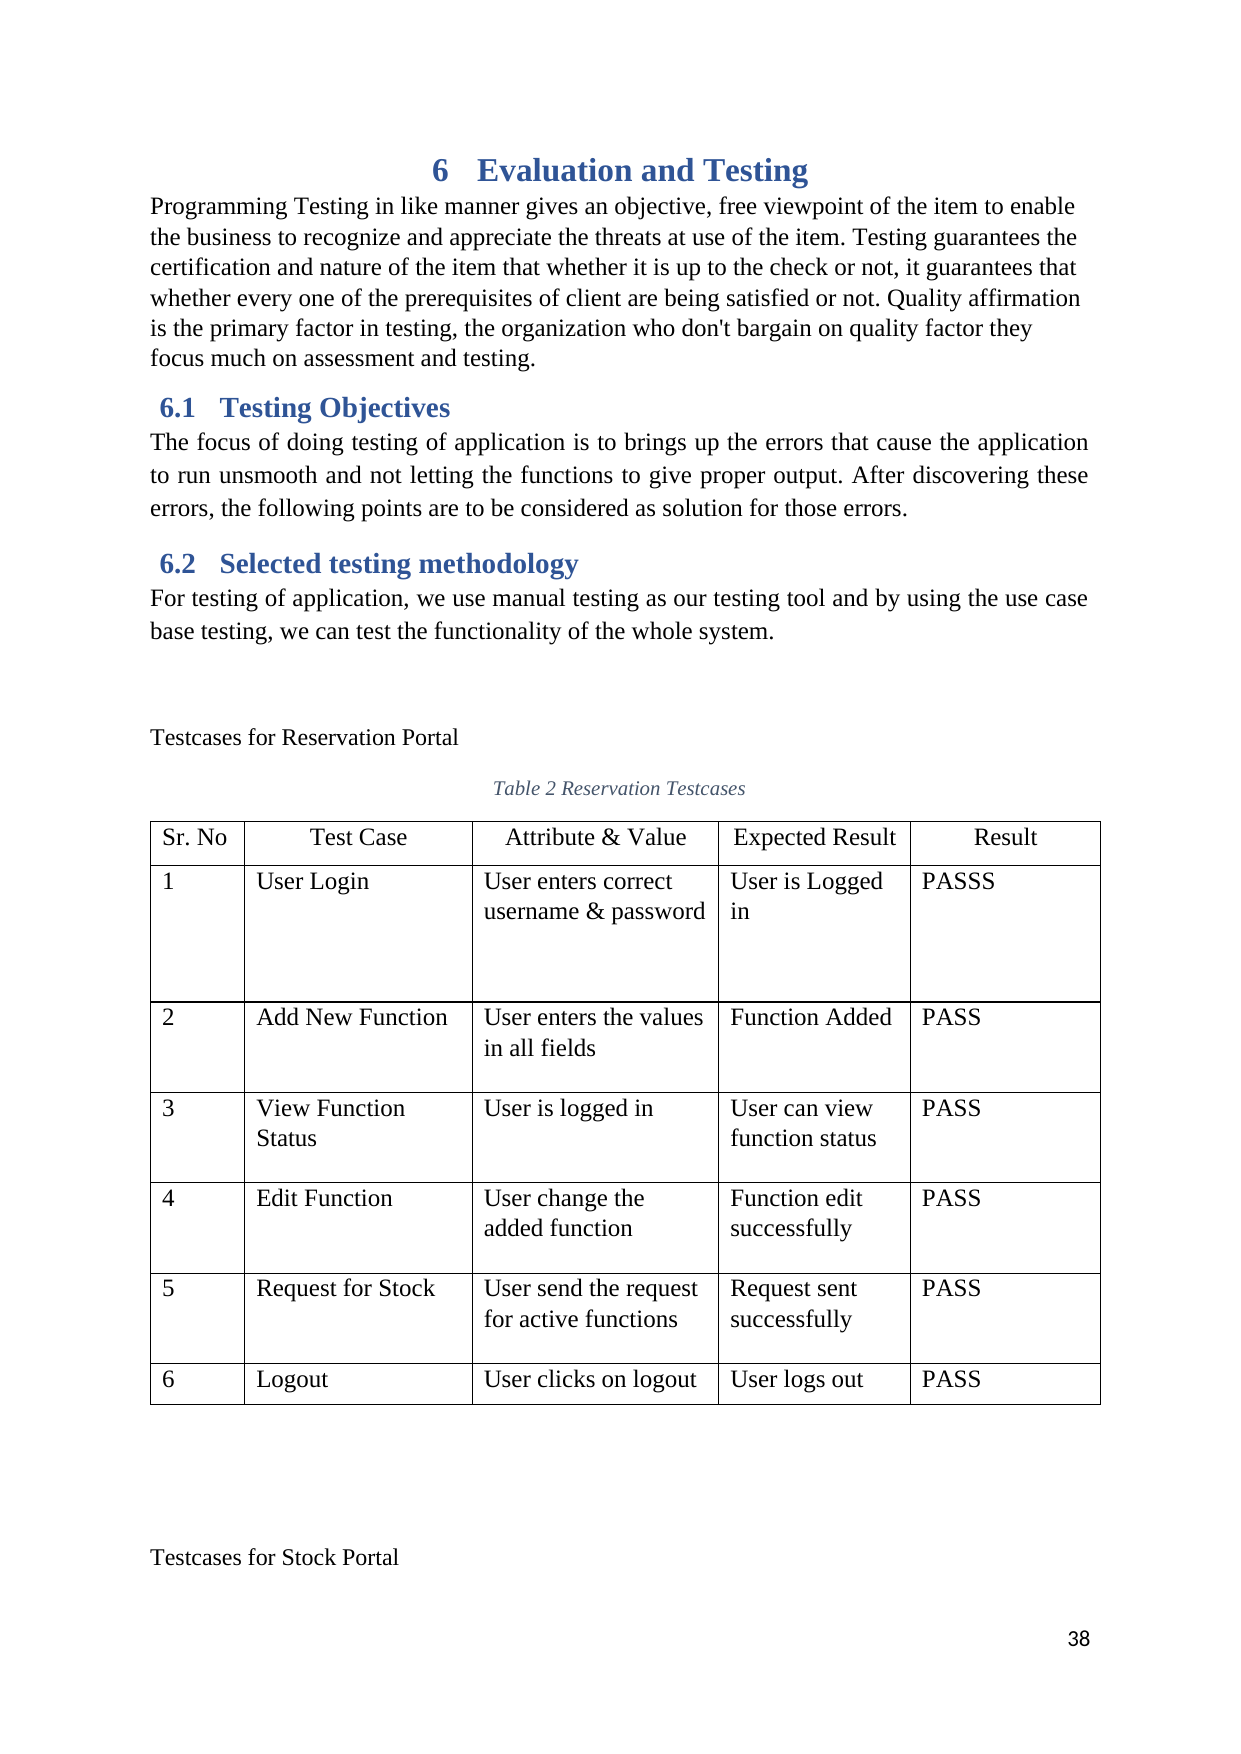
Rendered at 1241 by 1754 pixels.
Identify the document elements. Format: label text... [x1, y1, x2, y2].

table_cell User logs out [719, 1364, 910, 1404]
table_cell 1 [151, 866, 244, 1001]
table_cell User clicks on logout [473, 1364, 718, 1404]
table_cell PASS [911, 1364, 1100, 1404]
text For testing of application, we use manual testing as our testing tool and by using the use case base testing, we can test the functionality of the whole system. [150, 583, 1090, 644]
text Table 2 Reservation Testcases [150, 776, 1090, 800]
text The focus of doing testing of application is to brings up the errors that cause the application to run unsmooth and not letting the functions to give proper output. After discovering these errors, the following points are to be considered as solution for those errors. [150, 427, 1090, 521]
table_cell User send the request for active functions [473, 1274, 718, 1363]
table_cell User can view function status [719, 1093, 910, 1182]
subtitle Selected testing methodology [159, 547, 1090, 580]
table_cell User change the added function [473, 1183, 718, 1272]
text Programming Testing in like manner gives an objective, free viewpoint of the item to enable the business to recognize and appreciate the threats at use of the item. Testing guarantees the certification and nature of the item that whether it is up to the check or not, it guarantees that whether every one of the prerequisites of client are being satisfied or not. Quality affirmation is the primary factor in testing, the organization who don't bargain on quality factor they focus much on assessment and testing. [150, 191, 1090, 372]
table_cell 3 [151, 1093, 244, 1182]
table_cell 6 [151, 1364, 244, 1404]
table_cell Logout [245, 1364, 472, 1404]
table_cell Function Added [719, 1003, 910, 1092]
table_cell User enters the values in all fields [473, 1003, 718, 1092]
table_cell Request for Stock [245, 1274, 472, 1363]
text Testcases for Reservation Portal [150, 723, 1090, 751]
table_header Expected Result [719, 822, 910, 865]
table_cell PASS [911, 1003, 1100, 1092]
text Testcases for Stock Portal [150, 1543, 1090, 1571]
table_cell User is logged in [473, 1093, 718, 1182]
table_cell User enters correct username & password [473, 866, 718, 1001]
table_cell 2 [151, 1003, 244, 1092]
table_cell User Login [245, 866, 472, 1001]
table_cell PASS [911, 1183, 1100, 1272]
table_cell View Function Status [245, 1093, 472, 1182]
subtitle Testing Objectives [159, 391, 1090, 424]
table_cell Add New Function [245, 1003, 472, 1092]
table_cell 4 [151, 1183, 244, 1272]
table_cell User is Logged in [719, 866, 910, 1001]
table_header Result [911, 822, 1100, 865]
table_cell PASSS [911, 866, 1100, 1001]
table_header Test Case [245, 822, 472, 865]
table_cell Function edit successfully [719, 1183, 910, 1272]
table_cell 5 [151, 1274, 244, 1363]
subtitle Evaluation and Testing [150, 150, 1090, 188]
table_cell PASS [911, 1274, 1100, 1363]
table_header Sr. No [151, 822, 244, 865]
table_cell Edit Function [245, 1183, 472, 1272]
table_cell PASS [911, 1093, 1100, 1182]
table_header Attribute & Value [473, 822, 718, 865]
table_cell Request sent successfully [719, 1274, 910, 1363]
